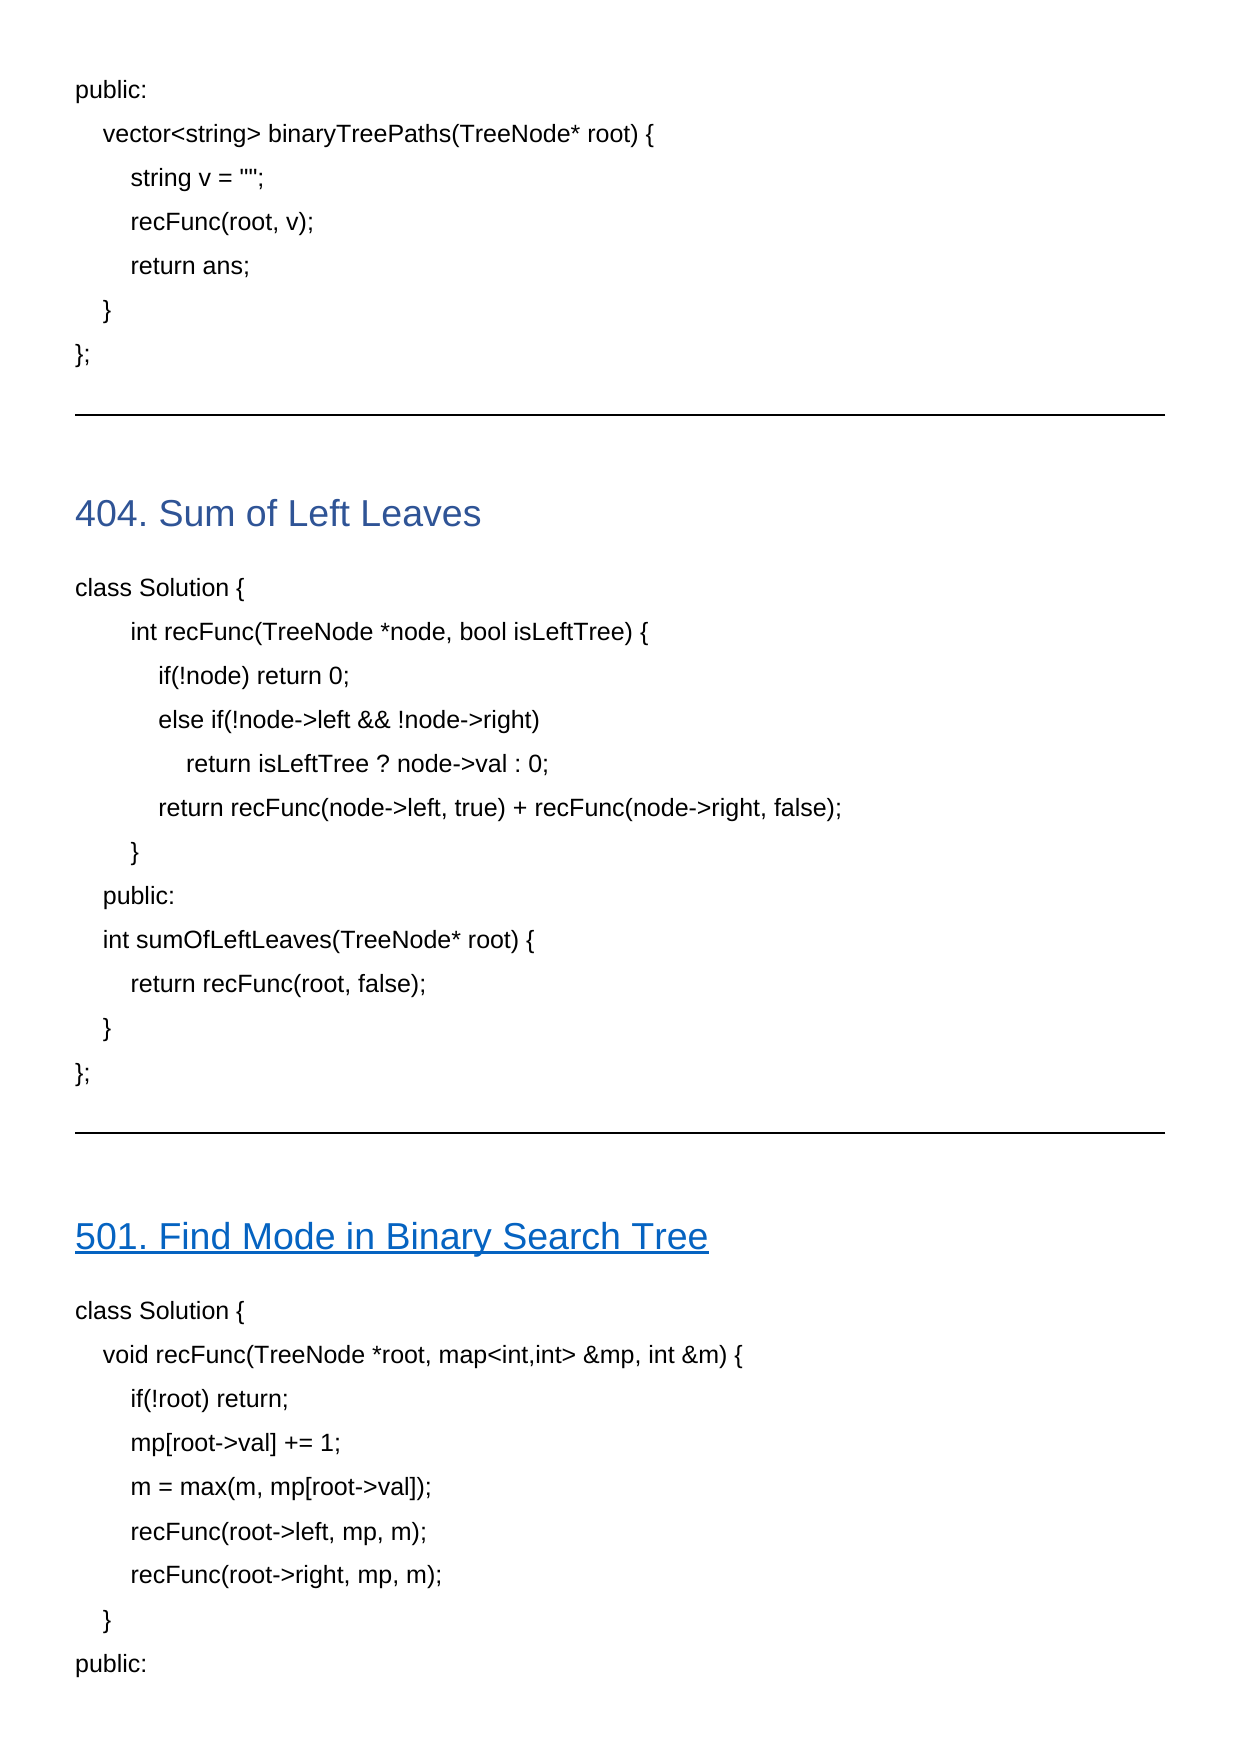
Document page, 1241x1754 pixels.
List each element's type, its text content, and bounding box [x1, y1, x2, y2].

text return recFunc(node->left, true) + recFunc(node->right, false); [75, 793, 1165, 822]
text class Solution { [75, 1296, 1165, 1325]
text } [75, 837, 1165, 866]
text recFunc(root->right, mp, m); [75, 1561, 1165, 1589]
text recFunc(root, v); [75, 207, 1165, 236]
text public: [75, 1649, 1165, 1677]
text } [75, 1604, 1165, 1633]
text else if(!node->left && !node->right) [75, 705, 1165, 734]
text return isLeftTree ? node->val : 0; [75, 749, 1165, 778]
text return ans; [75, 251, 1165, 280]
text public: [75, 881, 1165, 910]
text public: [75, 75, 1165, 104]
text } [75, 295, 1165, 324]
subtitle 404. Sum of Left Leaves [75, 491, 1165, 534]
text }; [75, 1057, 1165, 1086]
subtitle 501. Find Mode in Binary Search Tree [75, 1214, 1165, 1257]
text int recFunc(TreeNode *node, bool isLeftTree) { [75, 617, 1165, 646]
text } [75, 1013, 1165, 1042]
text int sumOfLeftLeaves(TreeNode* root) { [75, 925, 1165, 954]
text if(!node) return 0; [75, 661, 1165, 690]
text return recFunc(root, false); [75, 969, 1165, 998]
text vector<string> binaryTreePaths(TreeNode* root) { [75, 119, 1165, 148]
text class Solution { [75, 573, 1165, 602]
text if(!root) return; [75, 1384, 1165, 1413]
text mp[root->val] += 1; [75, 1428, 1165, 1457]
text m = max(m, mp[root->val]); [75, 1472, 1165, 1501]
text recFunc(root->left, mp, m); [75, 1516, 1165, 1545]
text void recFunc(TreeNode *root, map<int,int> &mp, int &m) { [75, 1340, 1165, 1369]
text }; [75, 339, 1165, 368]
text string v = ""; [75, 163, 1165, 192]
